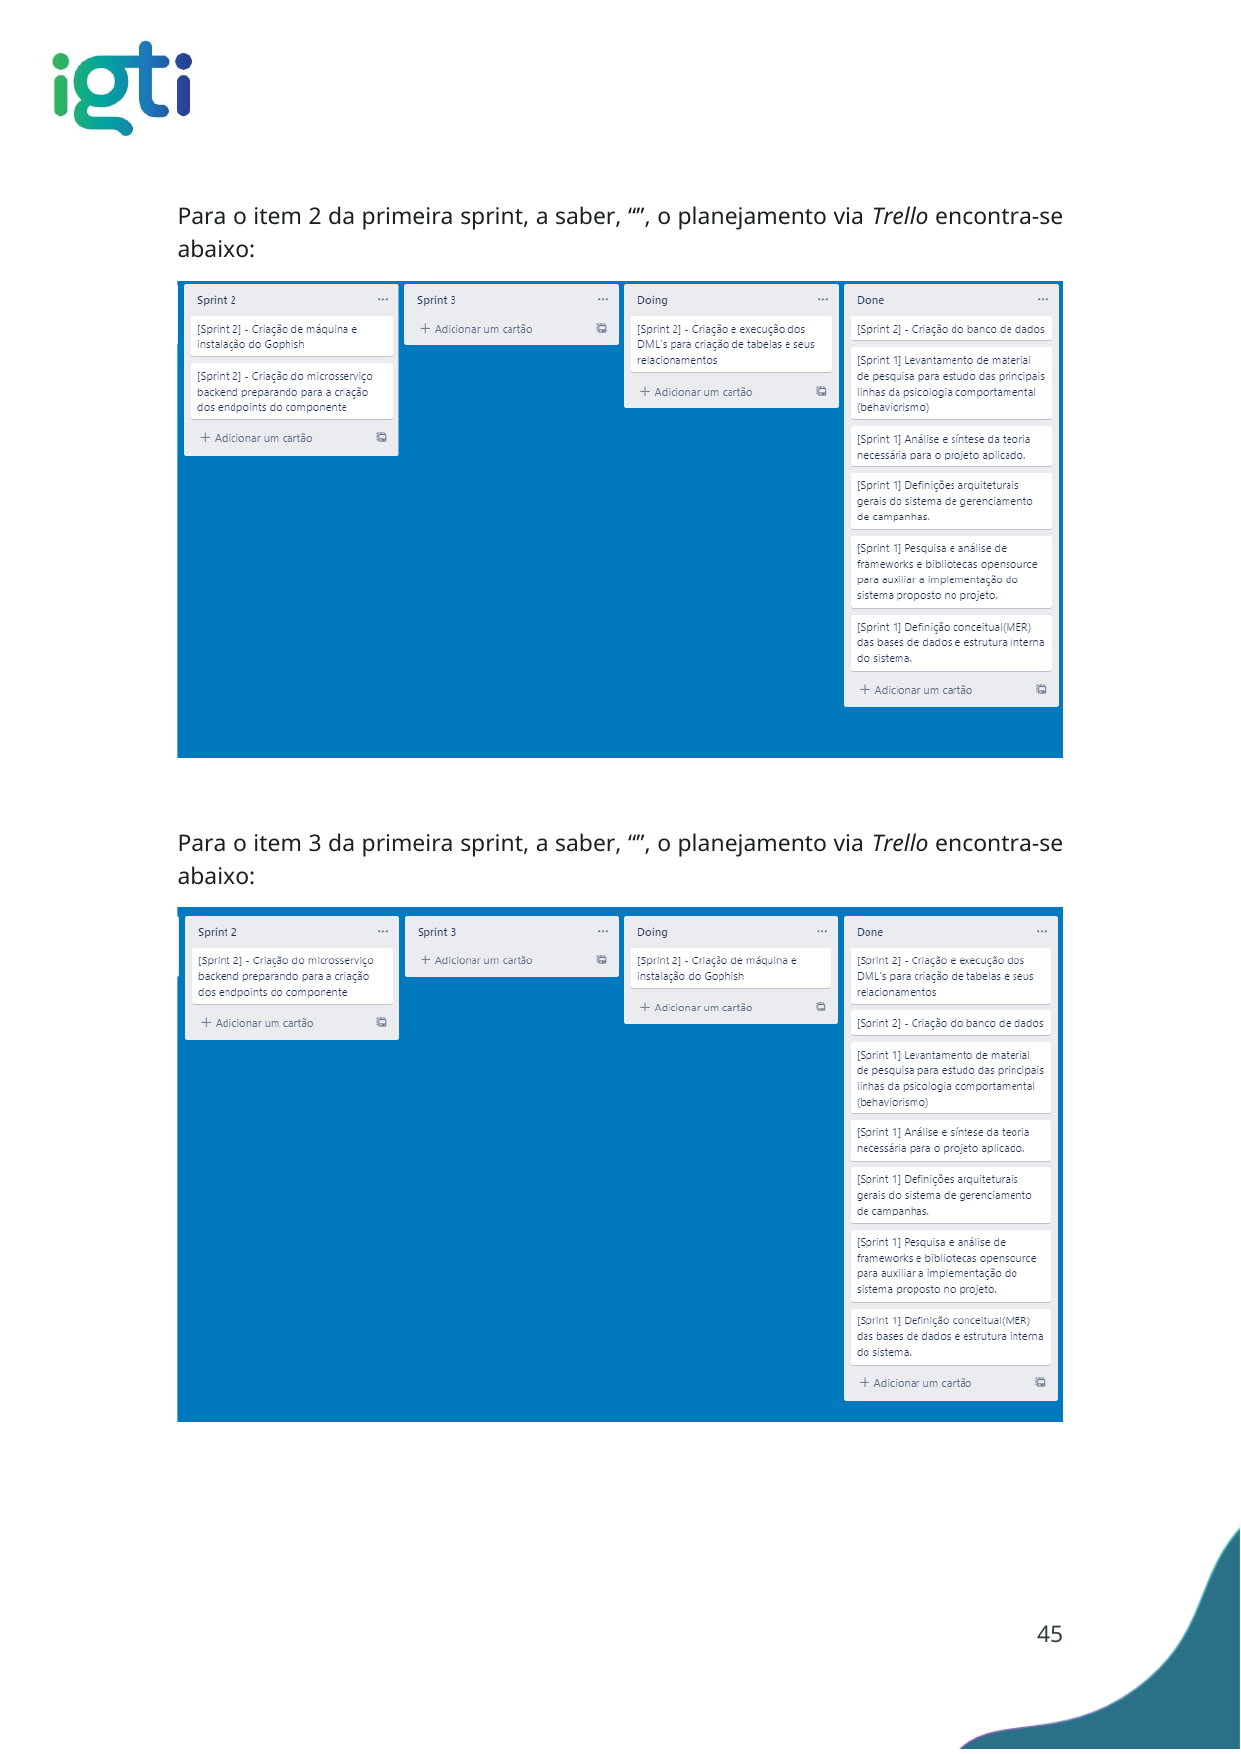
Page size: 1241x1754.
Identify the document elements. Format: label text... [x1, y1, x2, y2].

text Para o item 3 da primeira sprint, a saber, “”, o planejamento via Trello encontra-se abaixo: [177, 824, 1063, 891]
picture [955, 1521, 1241, 1749]
picture [177, 907, 1063, 1422]
picture [177, 281, 1063, 758]
text Para o item 2 da primeira sprint, a saber, “”, o planejamento via Trello encontra-se abaixo: [177, 198, 1063, 264]
picture [37, 34, 205, 141]
